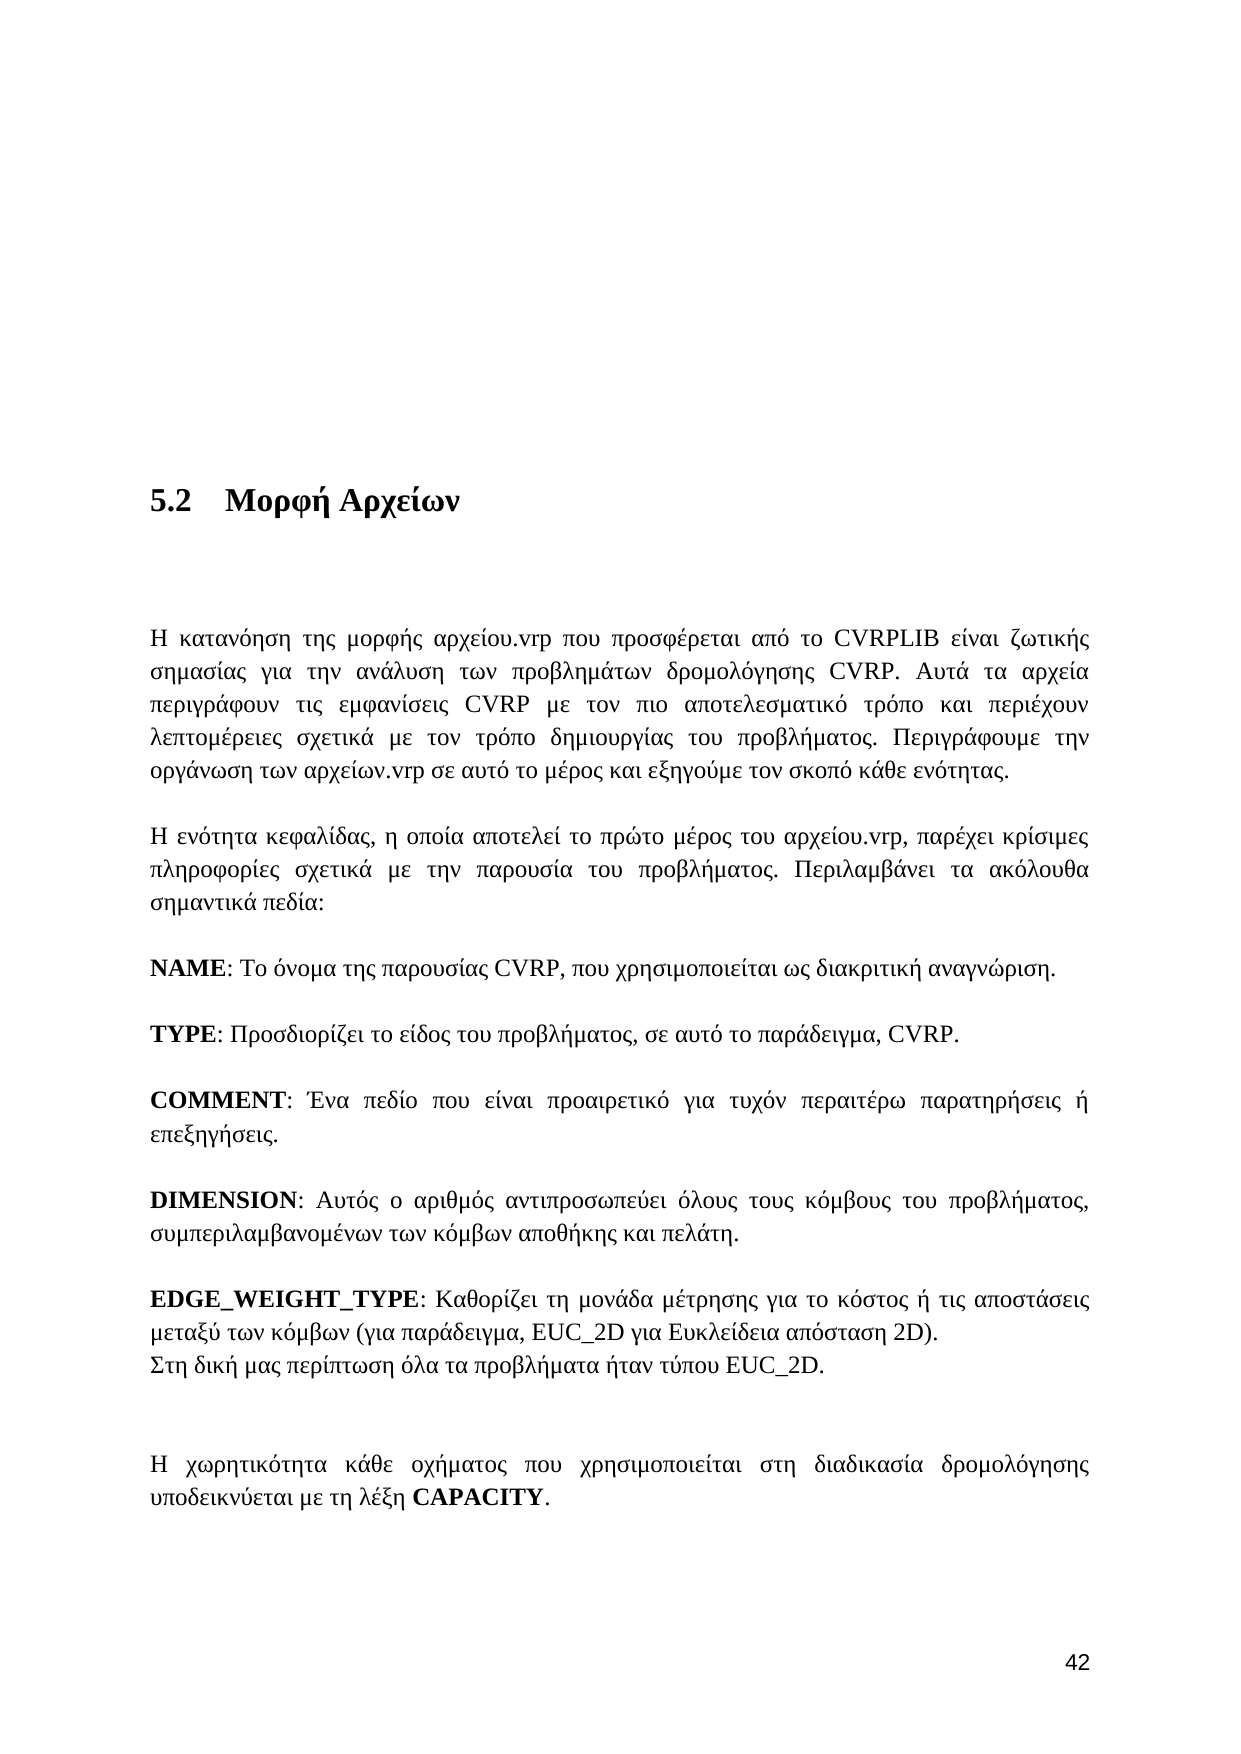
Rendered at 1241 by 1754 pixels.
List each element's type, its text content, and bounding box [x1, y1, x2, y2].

text Η χωρητικότητα κάθε οχήματος που χρησιμοποιείται στη διαδικασία δρομολόγησης υποδεικνύεται με τη λέξη CAPACITY. [150, 1449, 1090, 1511]
text EDGE_WEIGHT_TYPE: Καθορίζει τη μονάδα μέτρησης για το κόστος ή τις αποστάσεις μεταξύ των κόμβων (για παράδειγμα, EUC_2D για Ευκλείδεια απόσταση 2D). [150, 1284, 1090, 1346]
text Η κατανόηση της μορφής αρχείου.vrp που προσφέρεται από το CVRPLIB είναι ζωτικής σημασίας για την ανάλυση των προβλημάτων δρομολόγησης CVRP. Αυτά τα αρχεία περιγράφουν τις εμφανίσεις CVRP με τον πιο αποτελεσματικό τρόπο και περιέχουν λεπτομέρειες σχετικά με τον τρόπο δημιουργίας του προβλήματος. Περιγράφουμε την οργάνωση των αρχείων.vrp σε αυτό το μέρος και εξηγούμε τον σκοπό κάθε ενότητας. [150, 623, 1090, 784]
text TYPE: Προσδιορίζει το είδος του προβλήματος, σε αυτό το παράδειγμα, CVRP. [150, 1019, 1090, 1048]
text DIMENSION: Αυτός ο αριθμός αντιπροσωπεύει όλους τους κόμβους του προβλήματος, συμπεριλαμβανομένων των κόμβων αποθήκης και πελάτη. [150, 1185, 1090, 1246]
text Η ενότητα κεφαλίδας, η οποία αποτελεί το πρώτο μέρος του αρχείου.vrp, παρέχει κρίσιμες πληροφορίες σχετικά με την παρουσία του προβλήματος. Περιλαμβάνει τα ακόλουθα σημαντικά πεδία: [150, 821, 1090, 916]
text Στη δική μας περίπτωση όλα τα προβλήματα ήταν τύπου EUC_2D. [150, 1350, 1090, 1378]
text NAME: Το όνομα της παρουσίας CVRP, που χρησιμοποιείται ως διακριτική αναγνώριση. [150, 953, 1090, 982]
text 5.2 Μορφή Αρχείων [150, 480, 1090, 518]
text COMMENT: Ένα πεδίο που είναι προαιρετικό για τυχόν περαιτέρω παρατηρήσεις ή επεξηγήσεις. [150, 1086, 1090, 1147]
